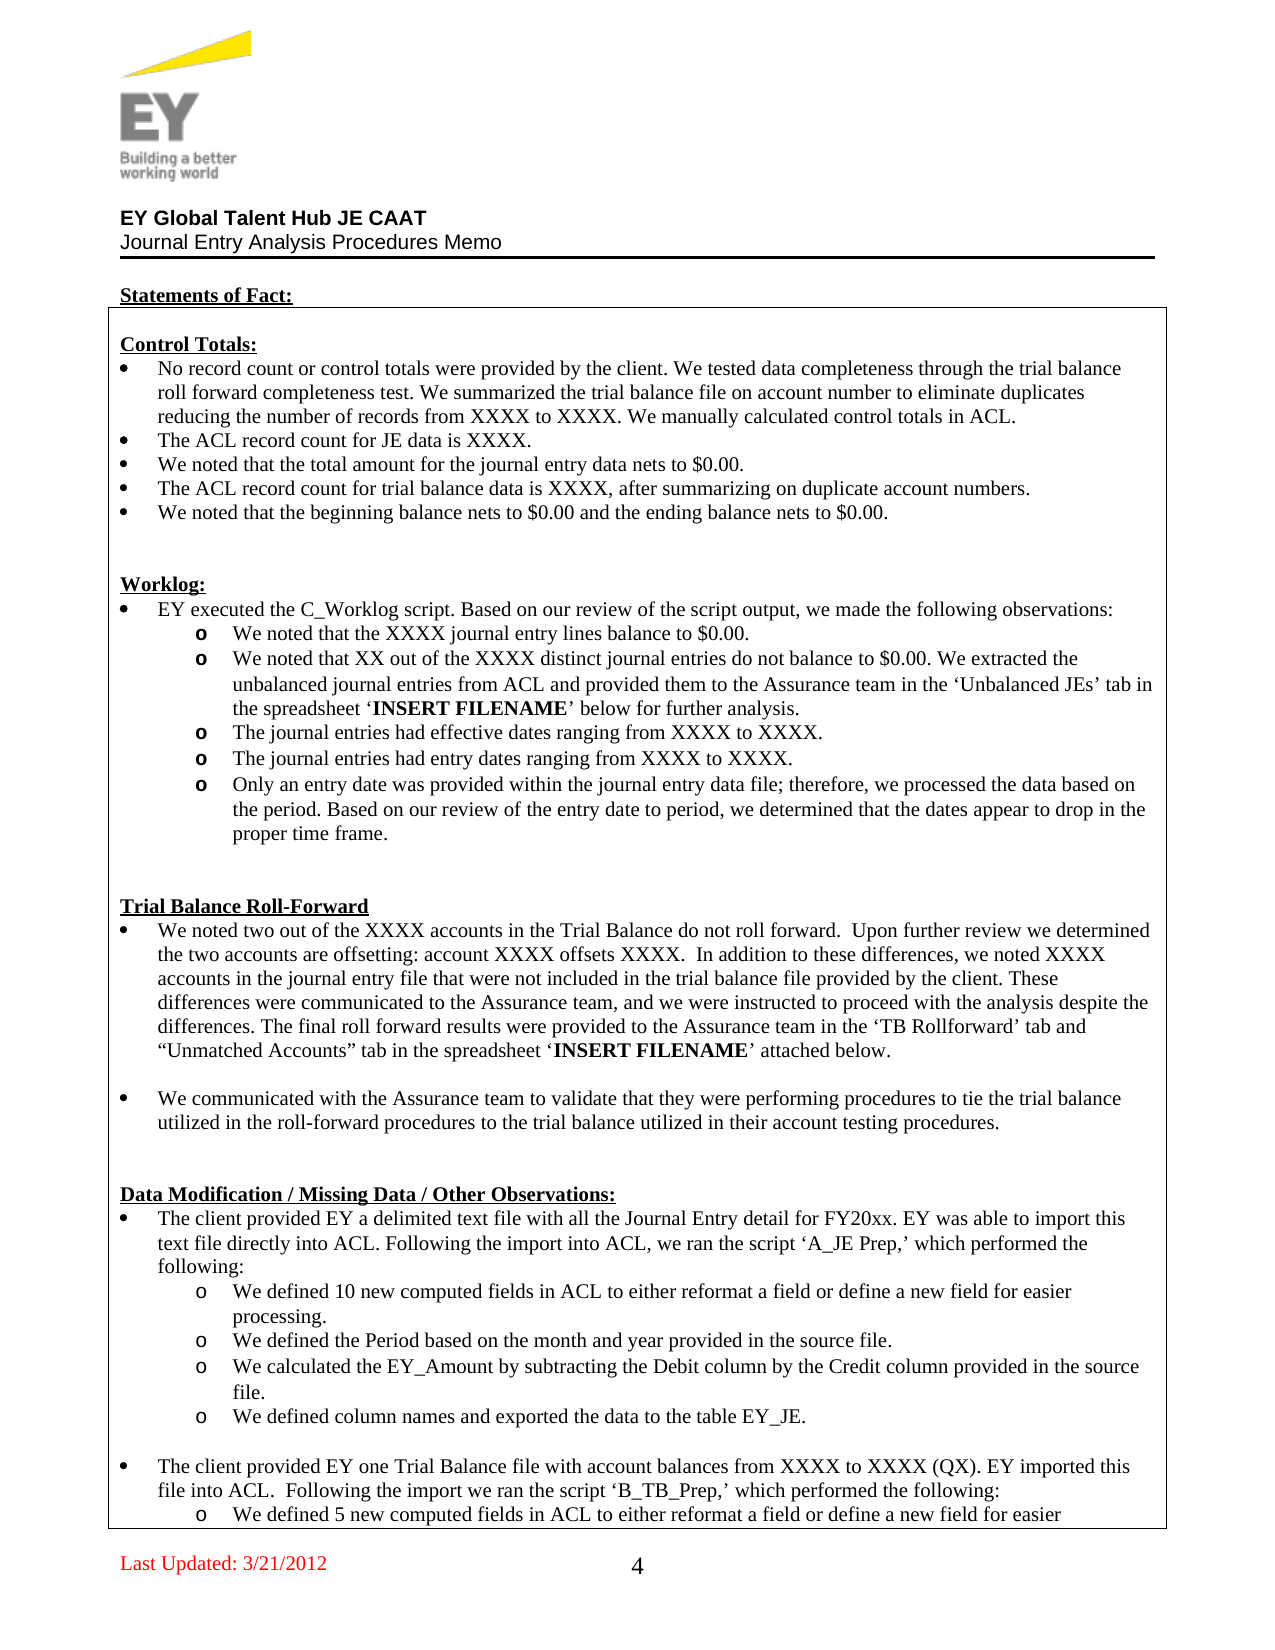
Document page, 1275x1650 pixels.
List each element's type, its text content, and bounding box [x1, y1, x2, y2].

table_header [109, 308, 1166, 1527]
text Statements of Fact: [120, 283, 1155, 307]
